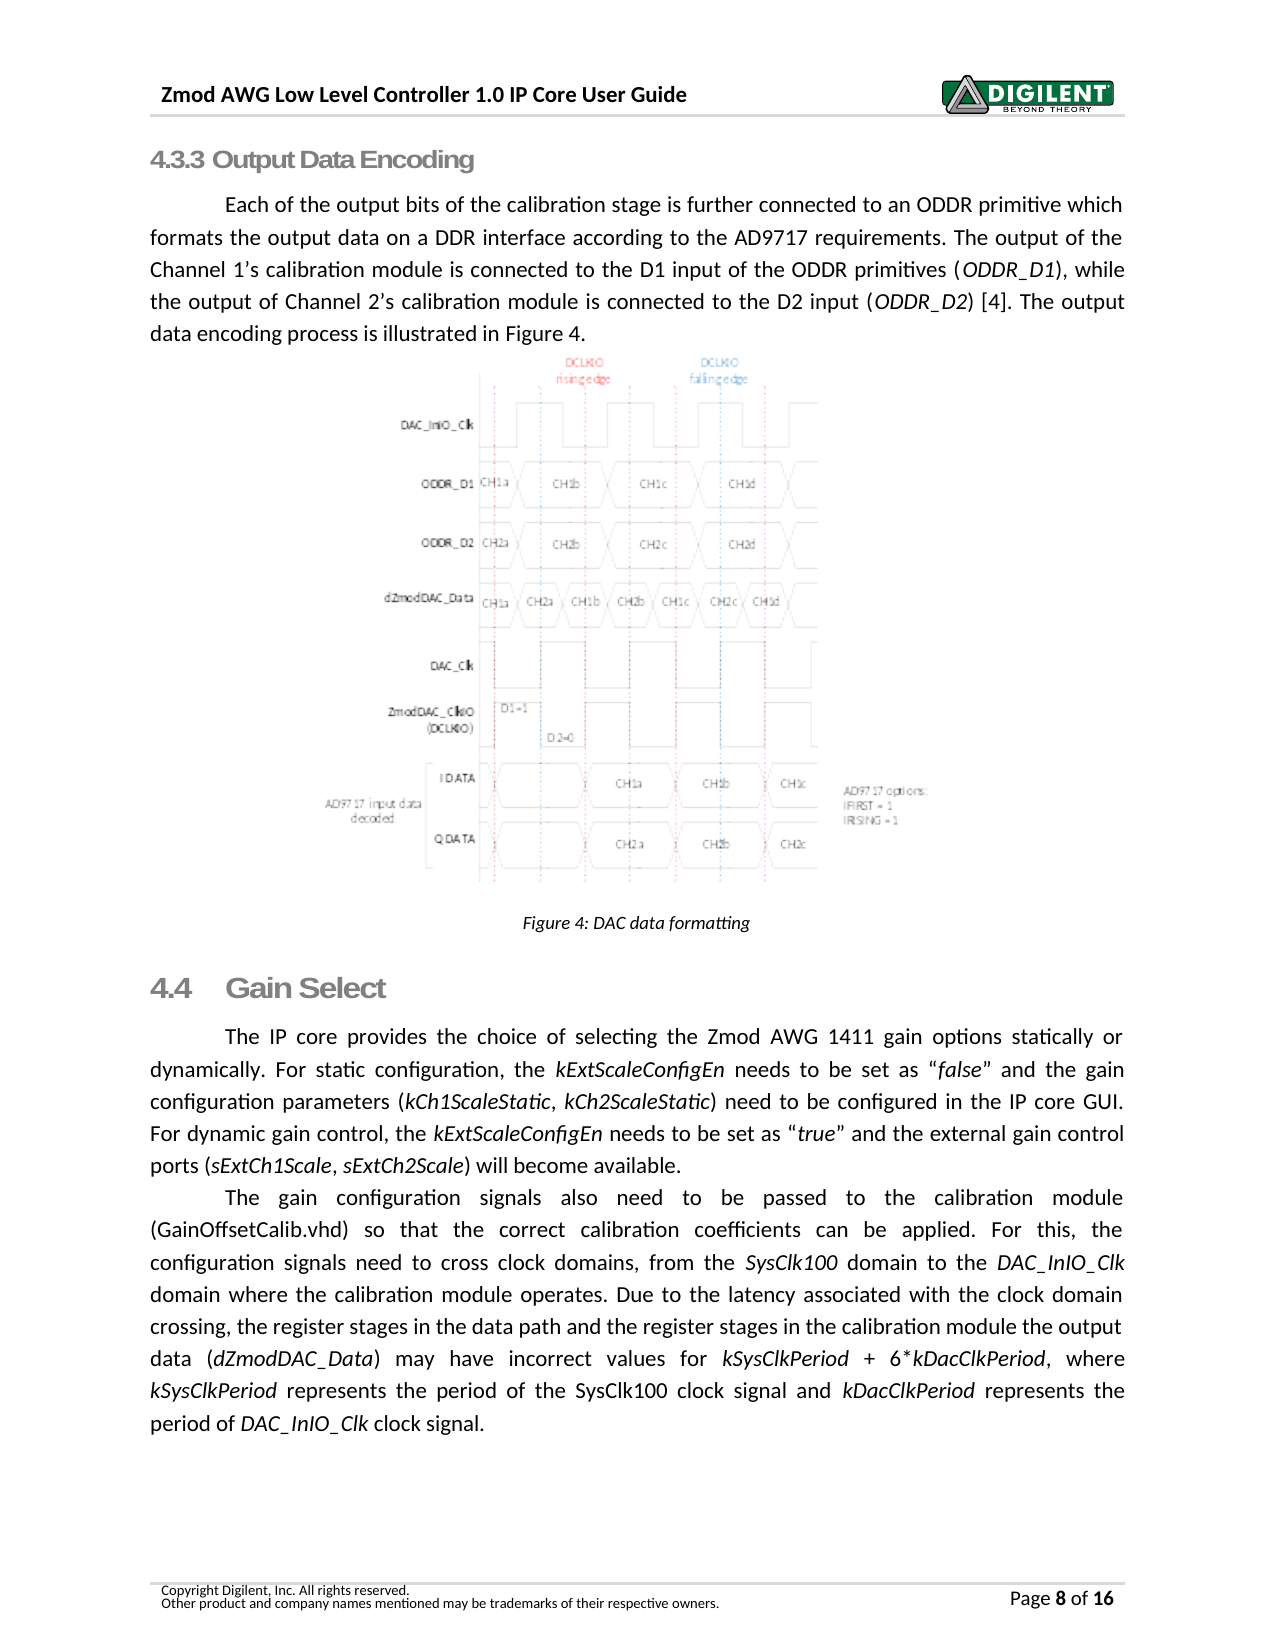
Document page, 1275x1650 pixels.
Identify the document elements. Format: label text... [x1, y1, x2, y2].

text The IP core provides the choice of selecting the Zmod AWG 1411 gain options statically or dynamically. For static configuration, the kExtScaleConfigEn needs to be set as “false” and the gain configuration parameters (kCh1ScaleStatic, kCh2ScaleStatic) need to be configured in the IP core GUI. For dynamic gain control, the kExtScaleConfigEn needs to be set as “true” and the external gain control ports (sExtCh1Scale, sExtCh2Scale) will become available. [150, 1022, 1125, 1179]
text Figure 4: DAC data formatting [150, 911, 1125, 934]
text The gain configuration signals also need to be passed to the calibration module (GainOffsetCalib.vhd) so that the correct calibration coefficients can be applied. For this, the configuration signals need to cross clock domains, from the SysClk100 domain to the DAC_InIO_Clk domain where the calibration module operates. Due to the latency associated with the clock domain crossing, the register stages in the data path and the register stages in the calibration module the output data (dZmodDAC_Data) may have incorrect values for kSysClkPeriod + 6*kDacClkPeriod, where kSysClkPeriod represents the period of the SysClk100 clock signal and kDacClkPeriod represents the period of DAC_InIO_Clk clock signal. [150, 1183, 1125, 1437]
text Each of the output bits of the calibration stage is further connected to an ODDR primitive which formats the output data on a DDR interface according to the AD9717 requirements. The output of the Channel 1’s calibration module is connected to the D1 input of the ODDR primitives (ODDR_D1), while the output of Channel 2’s calibration module is connected to the D2 input (ODDR_D2) [4]. The output data encoding process is illustrated in Figure 4. [150, 191, 1125, 347]
subtitle Gain Select [150, 971, 1125, 1005]
subtitle Output Data Encoding [150, 145, 1125, 174]
